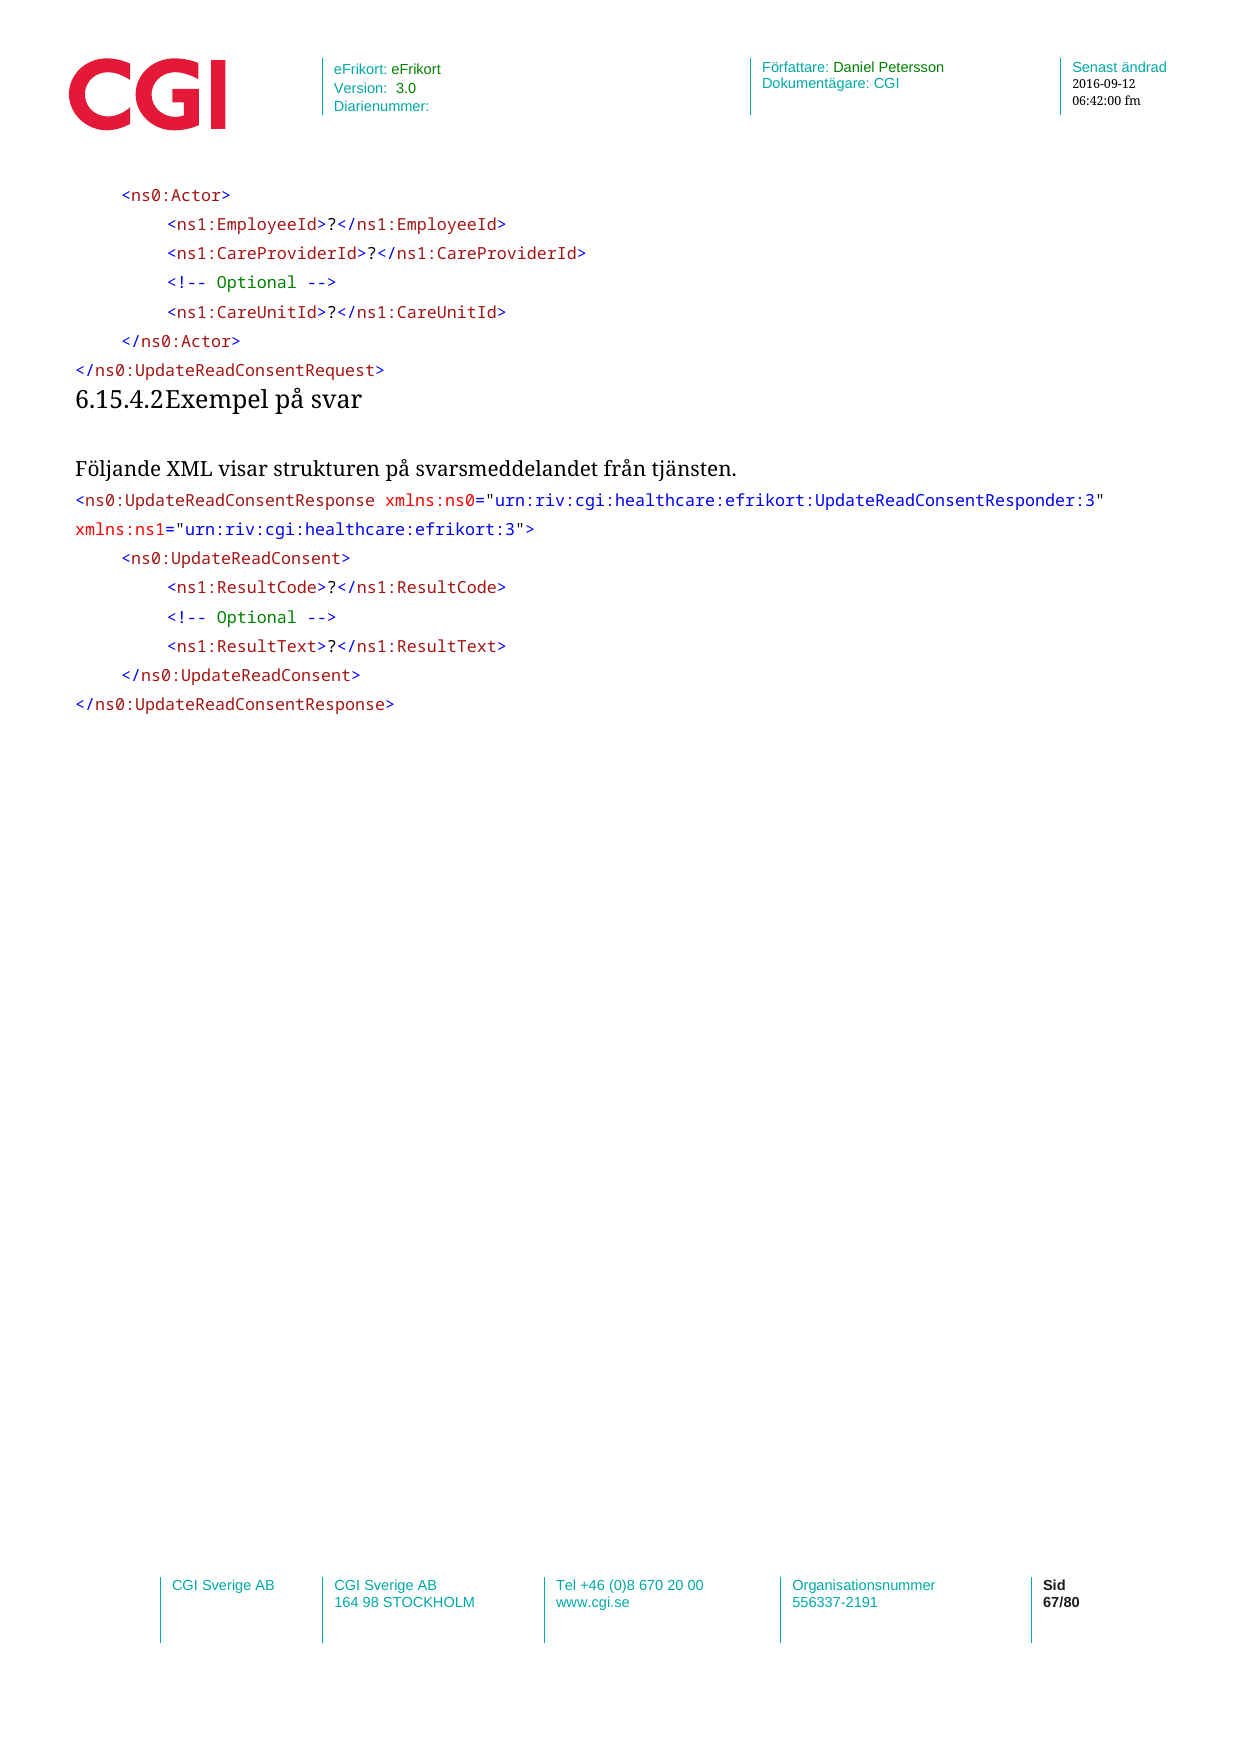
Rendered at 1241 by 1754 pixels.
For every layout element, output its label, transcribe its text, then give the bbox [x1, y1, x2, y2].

subtitle Exempel på svar [75, 381, 1165, 415]
text </ns0:Actor> [121, 323, 1165, 352]
text <ns1:CareProviderId>?</ns1:CareProviderId> [167, 236, 1165, 265]
text Följande XML visar strukturen på svarsmeddelandet från tjänsten. [75, 453, 1165, 482]
text <ns1:CareUnitId>?</ns1:CareUnitId> [167, 294, 1165, 323]
text <ns1:ResultText>?</ns1:ResultText> [167, 628, 1165, 657]
text </ns0:UpdateReadConsentResponse> [75, 686, 1165, 715]
text <!-- Optional --> [167, 599, 1165, 628]
text <ns0:UpdateReadConsentResponse xmlns:ns0="urn:riv:cgi:healthcare:efrikort:UpdateReadConsentResponder:3" xmlns:ns1="urn:riv:cgi:healthcare:efrikort:3"> [75, 482, 1165, 540]
text <ns0:UpdateReadConsent> [121, 540, 1165, 569]
text <!-- Optional --> [167, 265, 1165, 294]
text </ns0:UpdateReadConsent> [121, 657, 1165, 686]
text <ns0:Actor> [121, 177, 1165, 206]
text <ns1:ResultCode>?</ns1:ResultCode> [167, 569, 1165, 599]
text </ns0:UpdateReadConsentRequest> [75, 352, 1165, 381]
text <ns1:EmployeeId>?</ns1:EmployeeId> [167, 206, 1165, 236]
